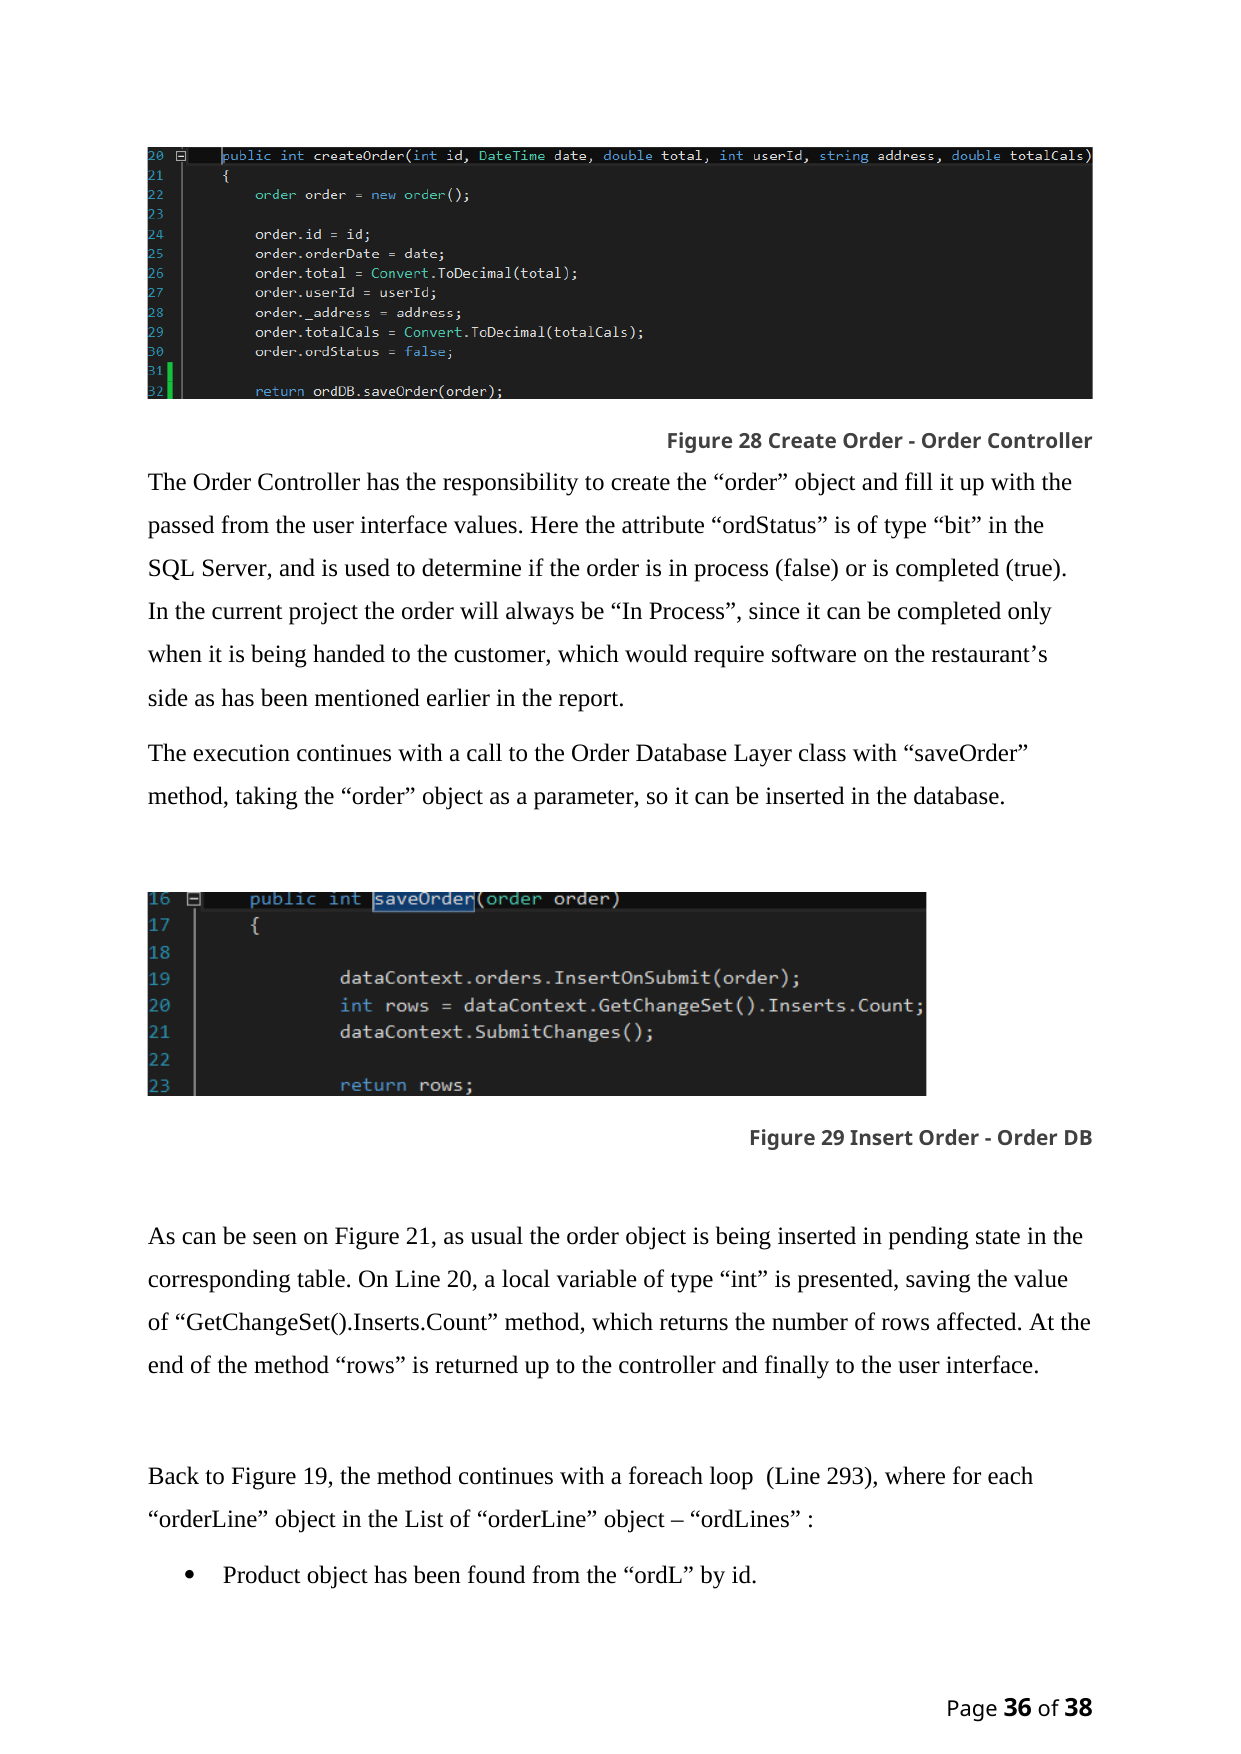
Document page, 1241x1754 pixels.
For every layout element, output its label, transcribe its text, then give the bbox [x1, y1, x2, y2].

picture [147, 147, 1093, 399]
picture [147, 892, 927, 1096]
text The execution continues with a call to the Order Database Layer class with “saveOrder” method, taking the “order” object as a parameter, so it can be inserted in the database. [148, 738, 1093, 810]
list Product object has been found from the “ordL” by id. [185, 1560, 1093, 1589]
text The Order Controller has the responsibility to create the “order” object and fill it up with the passed from the user interface values. Here the attribute “ordStatus” is of type “bit” in the SQL Server, and is used to determine if the order is in process (false) or is completed (true). In the current project the order will always be “In Process”, since it can be completed only when it is being handed to the customer, which would require software on the restaurant’s side as has been mentioned earlier in the report. [148, 467, 1093, 711]
text As can be seen on Figure 21, as usual the order object is being inserted in pending state in the corresponding table. On Line 20, a local variable of type “int” is presented, saving the value of “GetChangeSet().Inserts.Count” method, which returns the number of rows affected. At the end of the method “rows” is returned up to the controller and finally to the user interface. [148, 1221, 1093, 1379]
text Back to Figure 19, the method continues with a foreach loop (Line 293), where for each “orderLine” object in the List of “orderLine” object – “ordLines” : [148, 1461, 1093, 1533]
